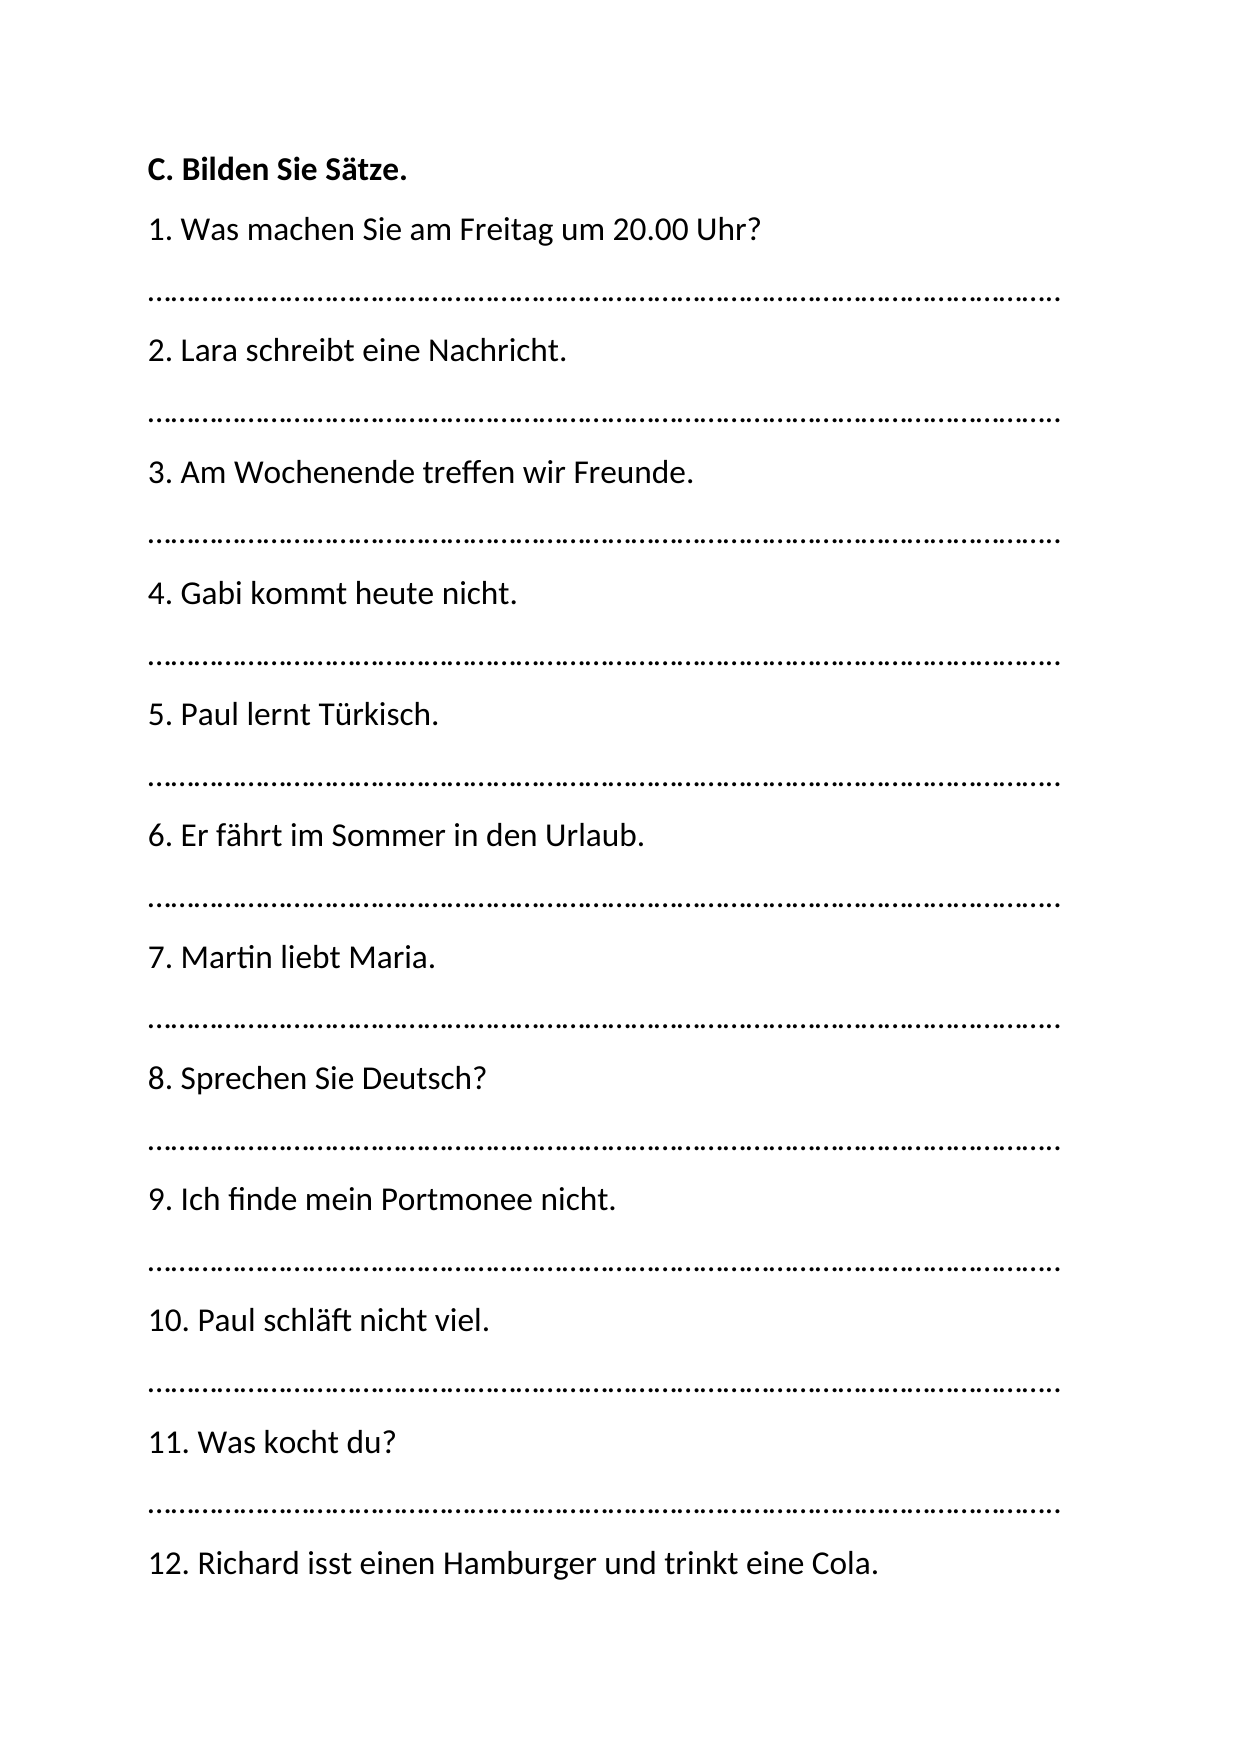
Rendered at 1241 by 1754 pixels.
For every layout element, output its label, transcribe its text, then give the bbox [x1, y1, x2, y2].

text 8. Sprechen Sie Deutsch? [148, 1057, 1093, 1098]
text C. Bilden Sie Sätze. [148, 148, 1093, 188]
text 3. Am Wochenende treffen wir Freunde. [148, 451, 1093, 491]
text ……………………………………………………………………………………………………….. [148, 511, 1093, 552]
text 1. Was machen Sie am Freitag um 20.00 Uhr? [148, 208, 1093, 249]
text 4. Gabi kommt heute nicht. [148, 572, 1093, 613]
text 7. Martin liebt Maria. [148, 936, 1093, 976]
text ……………………………………………………………………………………………………….. [148, 996, 1093, 1037]
text ……………………………………………………………………………………………………….. [148, 633, 1093, 673]
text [148, 1481, 1093, 1522]
text ……………………………………………………………………………………………………….. [148, 1118, 1093, 1158]
text 2. Lara schreibt eine Nachricht. [148, 329, 1093, 370]
text ……………………………………………………………………………………………………….. [148, 390, 1093, 431]
text 11. Was kocht du? [148, 1421, 1093, 1461]
text 9. Ich finde mein Portmonee nicht. [148, 1178, 1093, 1219]
text ……………………………………………………………………………………………………….. [148, 754, 1093, 794]
text 6. Er fährt im Sommer in den Urlaub. [148, 814, 1093, 855]
text ……………………………………………………………………………………………………….. [148, 269, 1093, 309]
text 10. Paul schläft nicht viel. [148, 1299, 1093, 1340]
text ……………………………………………………………………………………………………….. [148, 875, 1093, 916]
text 5. Paul lernt Türkisch. [148, 693, 1093, 734]
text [148, 1360, 1093, 1401]
text ……………………………………………………………………………………………………….. [148, 1239, 1093, 1279]
text 12. Richard isst einen Hamburger und trinkt eine Cola. [148, 1542, 1093, 1583]
